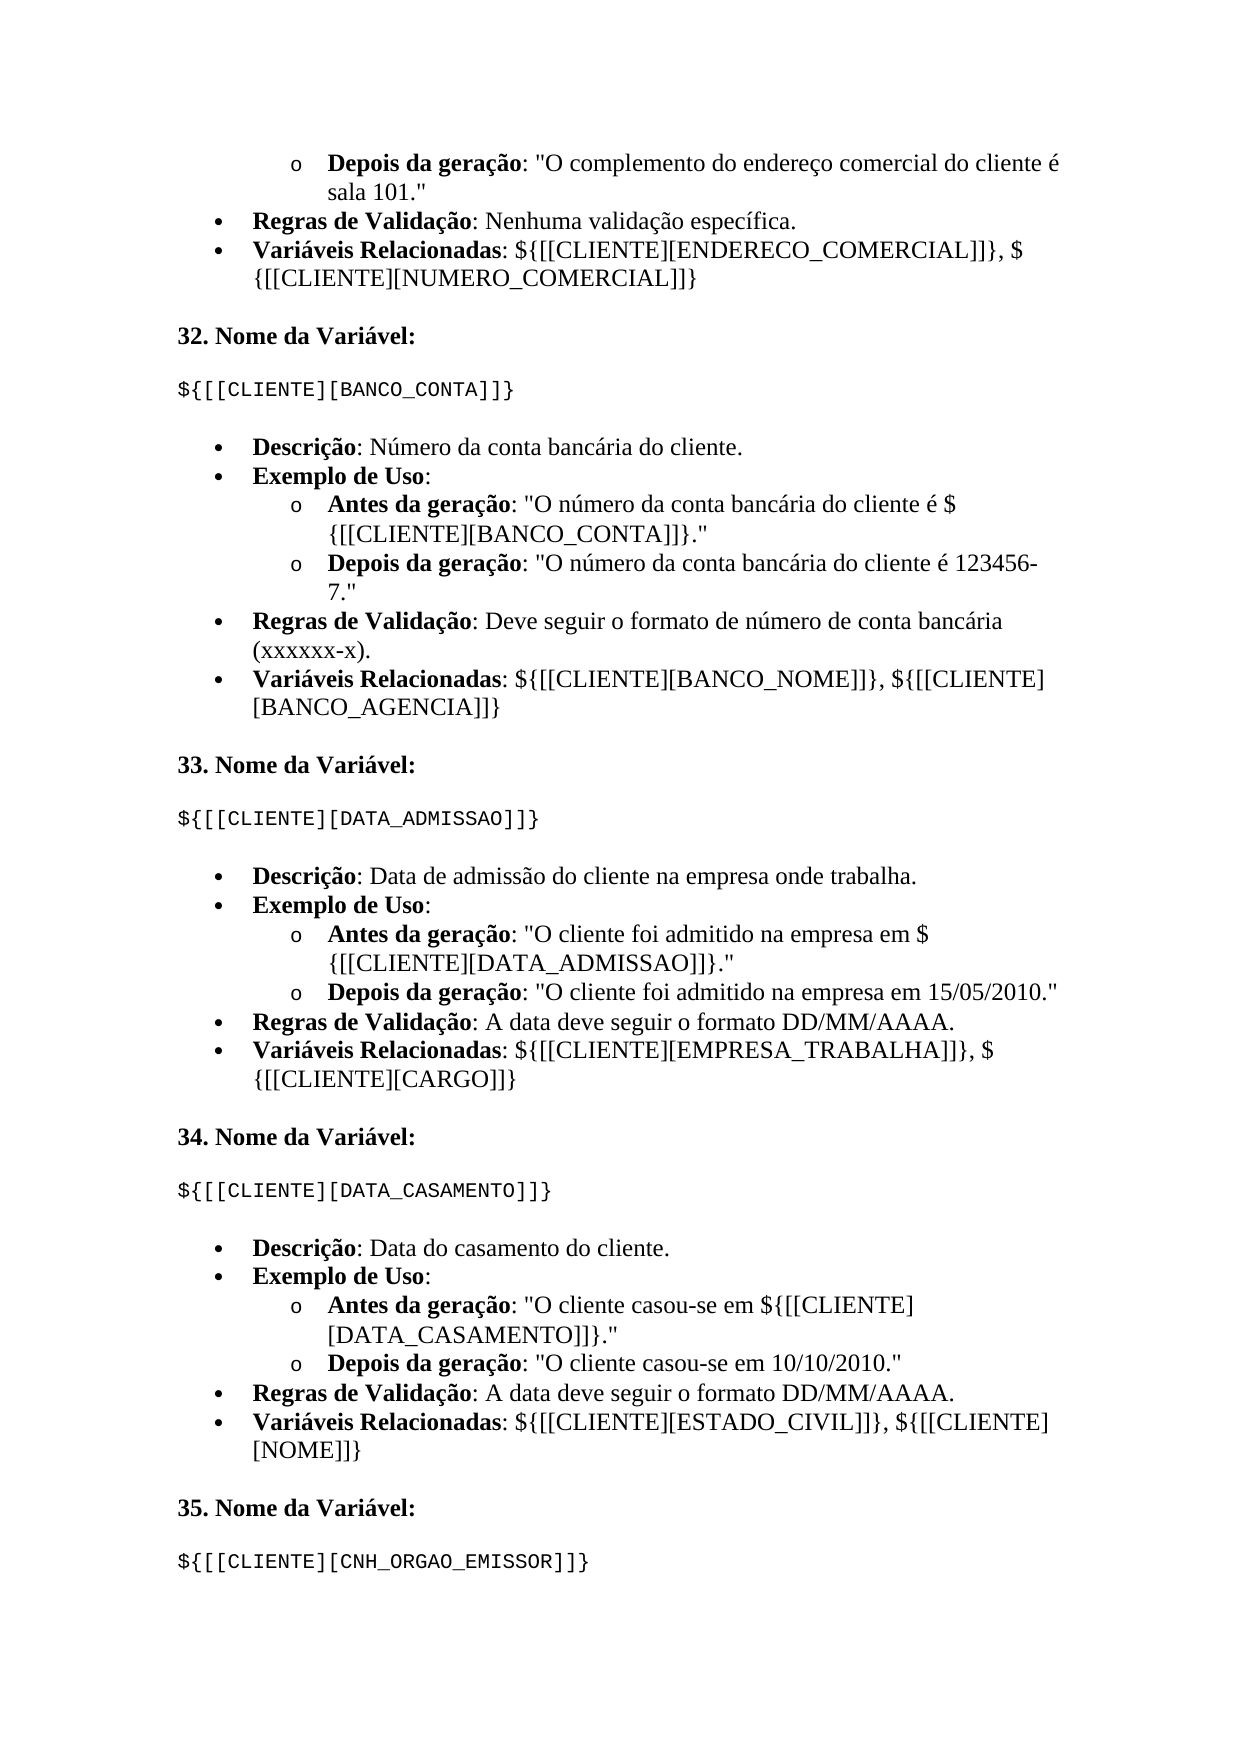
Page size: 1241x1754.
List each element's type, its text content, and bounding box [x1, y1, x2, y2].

text 33. Nome da Variável: [177, 750, 1063, 779]
list Exemplo de Uso: [215, 890, 1063, 919]
list Antes da geração: "O cliente casou-se em ${[[CLIENTE][DATA_CASAMENTO]]}." [290, 1290, 1063, 1348]
list Regras de Validação: A data deve seguir o formato DD/MM/AAAA. [215, 1007, 1063, 1035]
text ${[[CLIENTE][BANCO_CONTA]]} [177, 379, 1063, 403]
list Depois da geração: "O complemento do endereço comercial do cliente é sala 101." [290, 148, 1063, 206]
list Descrição: Data de admissão do cliente na empresa onde trabalha. [215, 861, 1063, 890]
text ${[[CLIENTE][DATA_CASAMENTO]]} [177, 1180, 1063, 1203]
list Regras de Validação: Nenhuma validação específica. [215, 206, 1063, 235]
text 34. Nome da Variável: [177, 1122, 1063, 1151]
list Antes da geração: "O número da conta bancária do cliente é ${[[CLIENTE][BANCO_CONTA]]}." [290, 489, 1063, 548]
text ${[[CLIENTE][DATA_ADMISSAO]]} [177, 808, 1063, 832]
list Variáveis Relacionadas: ${[[CLIENTE][EMPRESA_TRABALHA]]}, ${[[CLIENTE][CARGO]]} [215, 1035, 1063, 1093]
list Descrição: Data do casamento do cliente. [215, 1233, 1063, 1261]
text 35. Nome da Variável: [177, 1493, 1063, 1522]
list Regras de Validação: Deve seguir o formato de número de conta bancária (xxxxxx-x). [215, 606, 1063, 664]
list Variáveis Relacionadas: ${[[CLIENTE][ESTADO_CIVIL]]}, ${[[CLIENTE][NOME]]} [215, 1407, 1063, 1464]
list Exemplo de Uso: [215, 461, 1063, 489]
text 32. Nome da Variável: [177, 321, 1063, 350]
list Variáveis Relacionadas: ${[[CLIENTE][BANCO_NOME]]}, ${[[CLIENTE][BANCO_AGENCIA]]} [215, 664, 1063, 721]
text ${[[CLIENTE][CNH_ORGAO_EMISSOR]]} [177, 1551, 1063, 1575]
list Depois da geração: "O número da conta bancária do cliente é 123456-7." [290, 548, 1063, 606]
list Variáveis Relacionadas: ${[[CLIENTE][ENDERECO_COMERCIAL]]}, ${[[CLIENTE][NUMERO_COMERCIAL]]} [215, 235, 1063, 292]
list Descrição: Número da conta bancária do cliente. [215, 432, 1063, 461]
list Regras de Validação: A data deve seguir o formato DD/MM/AAAA. [215, 1378, 1063, 1407]
list Exemplo de Uso: [215, 1261, 1063, 1290]
list Depois da geração: "O cliente foi admitido na empresa em 15/05/2010." [290, 977, 1063, 1007]
list Antes da geração: "O cliente foi admitido na empresa em ${[[CLIENTE][DATA_ADMISSAO]]}." [290, 919, 1063, 977]
list Depois da geração: "O cliente casou-se em 10/10/2010." [290, 1348, 1063, 1378]
